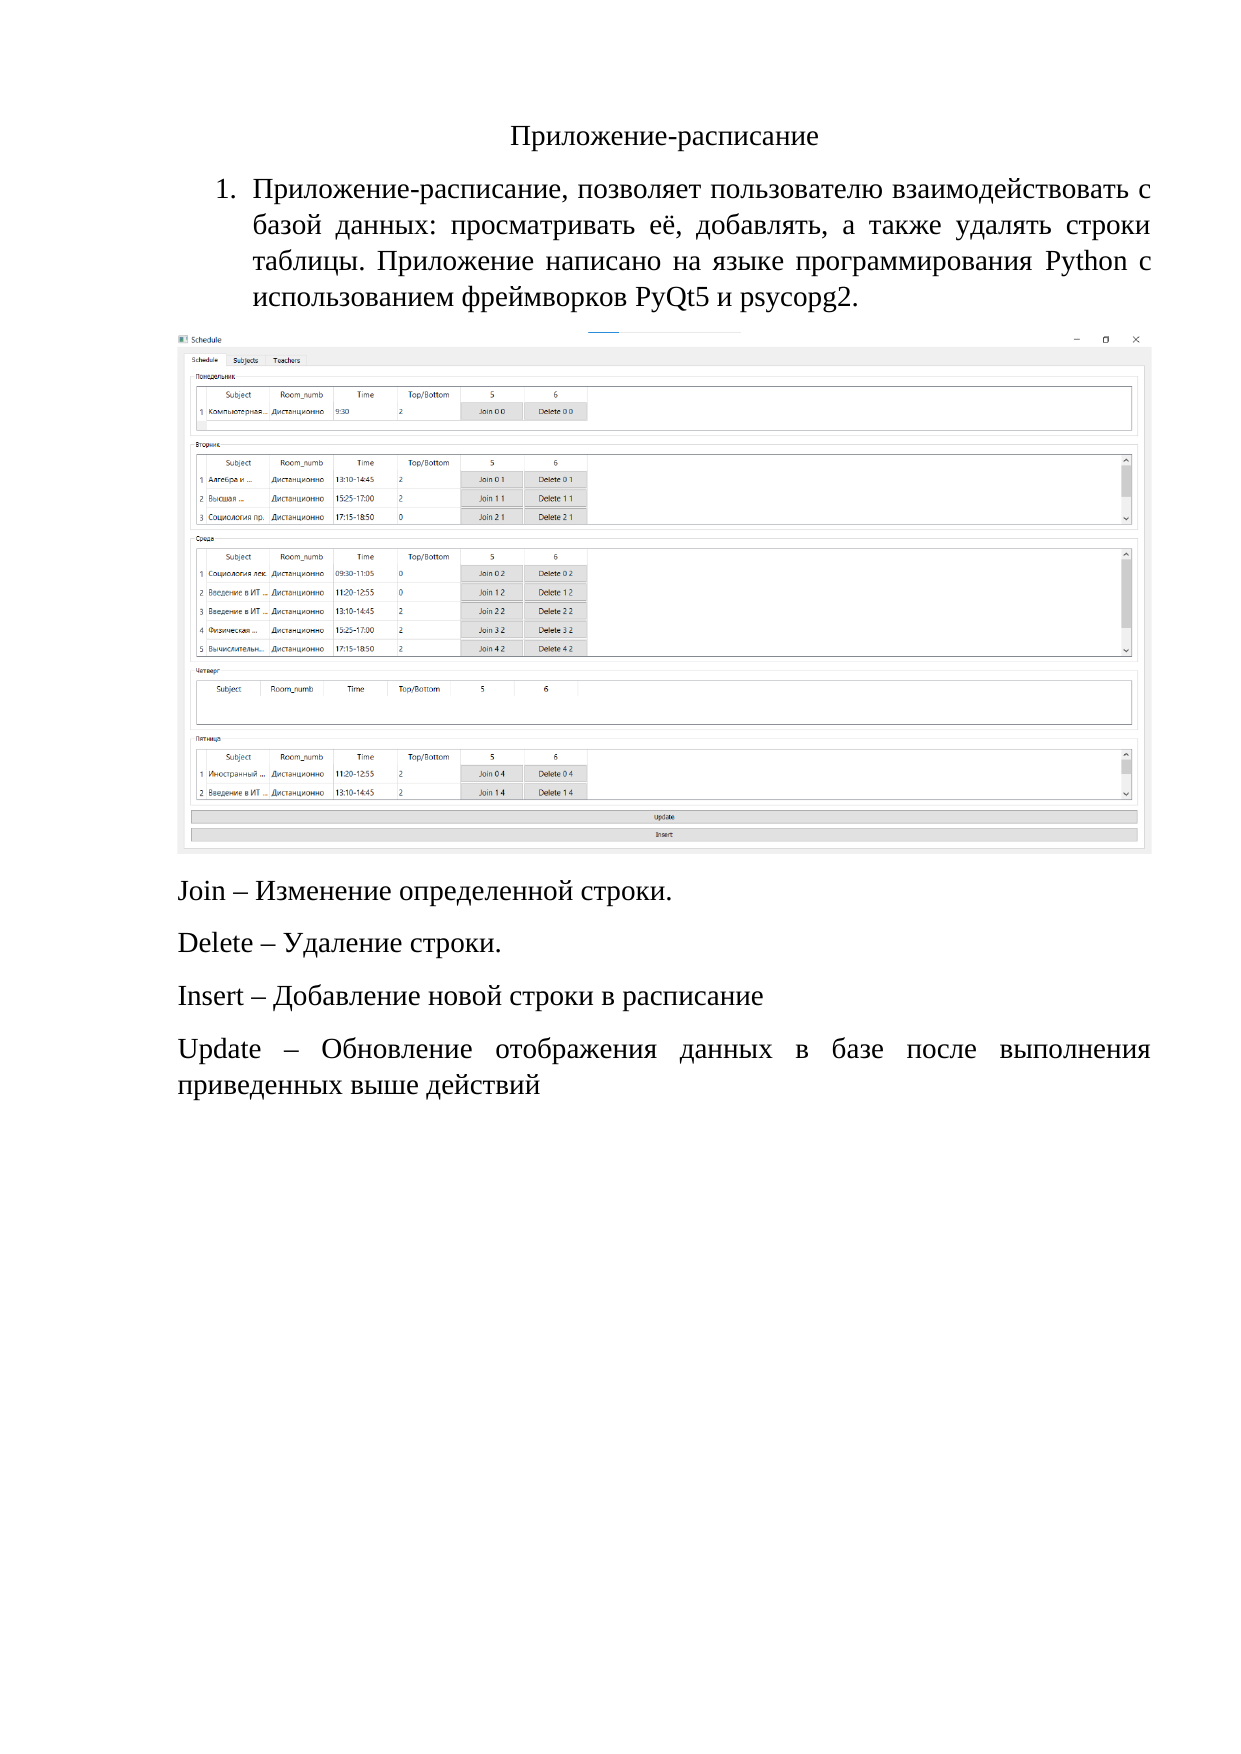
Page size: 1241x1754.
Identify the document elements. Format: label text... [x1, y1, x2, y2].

list Приложение-расписание, позволяет пользователю взаимодействовать с базой данных: просматривать её, добавлять, а также удалять строки таблицы. Приложение написано на языке программирования Python с использованием фреймворков PyQt5 и psycopg2. [215, 171, 1152, 313]
text Join – Изменение определенной строки. [177, 873, 1152, 906]
text Приложение-расписание [177, 118, 1152, 152]
text Insert – Добавление новой строки в расписание [177, 978, 1152, 1012]
text Delete – Удаление строки. [177, 926, 1152, 959]
picture [177, 332, 1152, 854]
text Update – Обновление отображения данных в базе после выполнения приведенных выше действий [177, 1031, 1152, 1101]
